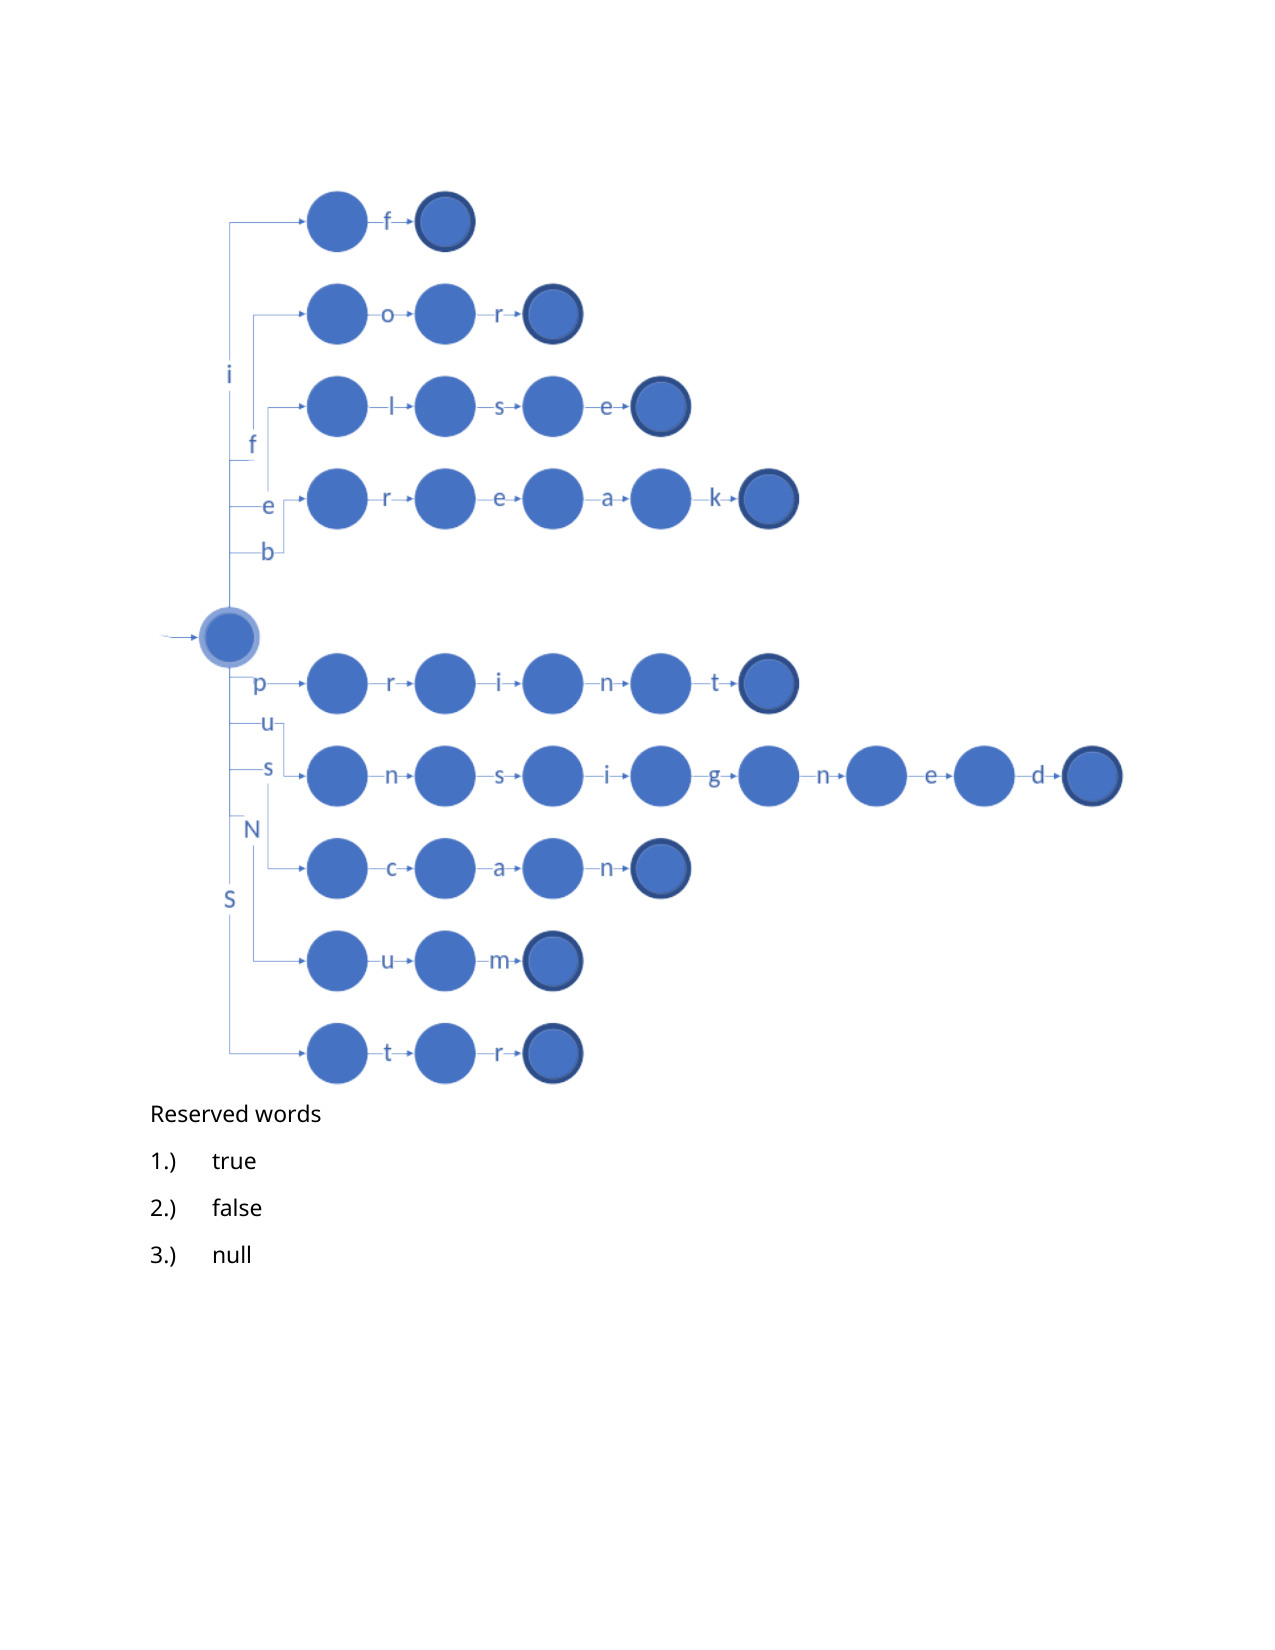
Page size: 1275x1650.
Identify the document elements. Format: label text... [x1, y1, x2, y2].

text 3.) null [150, 1239, 1125, 1270]
text 1.) true [150, 1145, 1125, 1176]
text Reserved words [150, 1098, 1125, 1129]
text 2.) false [150, 1192, 1125, 1223]
